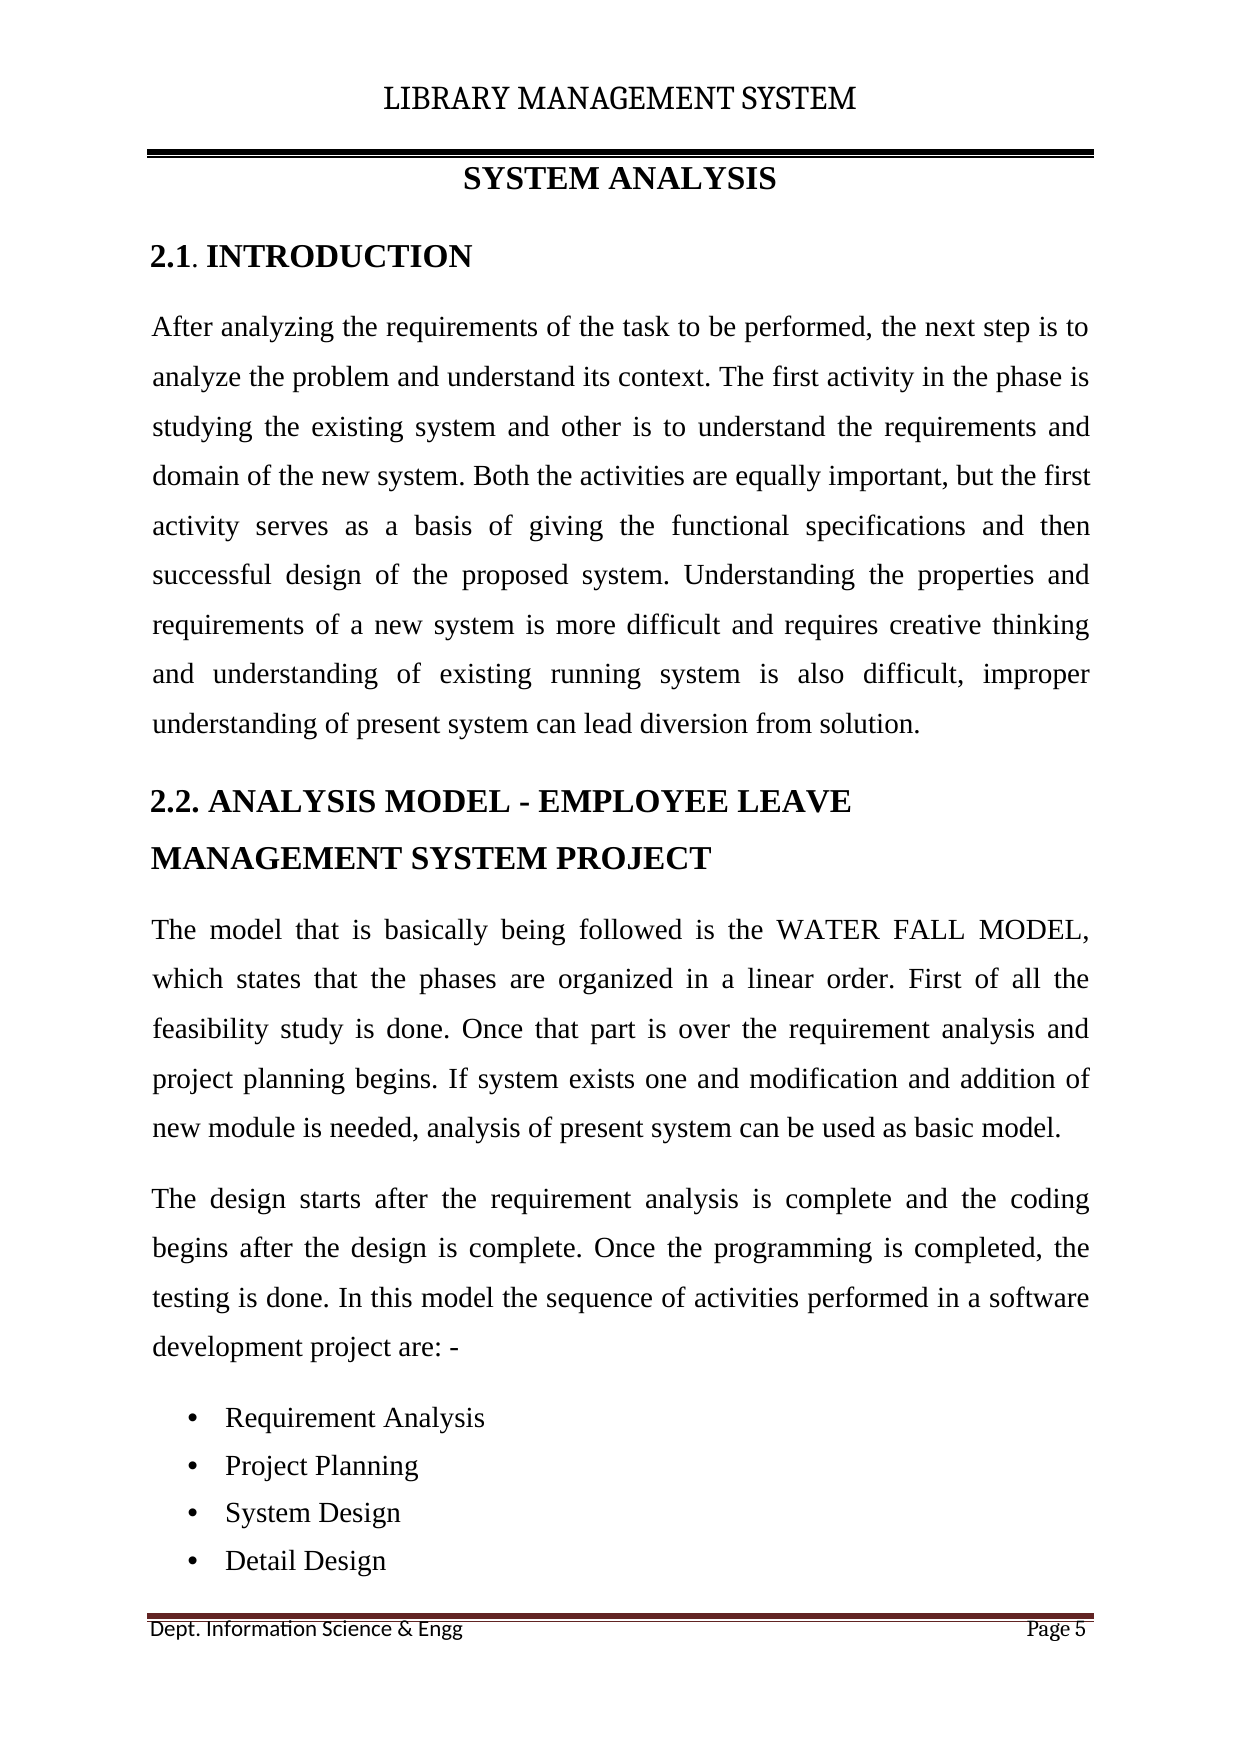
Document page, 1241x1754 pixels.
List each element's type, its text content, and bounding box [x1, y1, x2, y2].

text The design starts after the requirement analysis is complete and the coding begins after the design is complete. Once the programming is completed, the testing is done. In this model the sequence of activities performed in a software development project are: - [151, 1181, 1091, 1363]
text After analyzing the requirements of the task to be performed, the next step is to analyze the problem and understand its context. The first activity in the phase is studying the existing system and other is to understand the requirements and domain of the new system. Both the activities are equally important, but the first activity serves as a basis of giving the functional specifications and then successful design of the proposed system. Understanding the properties and requirements of a new system is more difficult and requires creative thinking and understanding of existing running system is also difficult, improper understanding of present system can lead diversion from solution. [151, 309, 1091, 740]
text The model that is basically being followed is the WATER FALL MODEL, which states that the phases are organized in a linear order. First of all the feasibility study is done. Once that part is over the requirement analysis and project planning begins. If system exists one and modification and addition of new module is needed, analysis of present system can be used as basic model. [151, 912, 1091, 1144]
subtitle 2.1. INTRODUCTION [149, 236, 1091, 274]
list Requirement Analysis [187, 1400, 1091, 1434]
list Detail Design [187, 1543, 1091, 1576]
subtitle SYSTEM ANALYSIS [150, 158, 1090, 197]
list Project Planning [187, 1448, 1091, 1481]
list System Design [187, 1495, 1091, 1529]
subtitle 2.2. ANALYSIS MODEL - EMPLOYEE LEAVE MANAGEMENT SYSTEM PROJECT [149, 781, 1091, 877]
